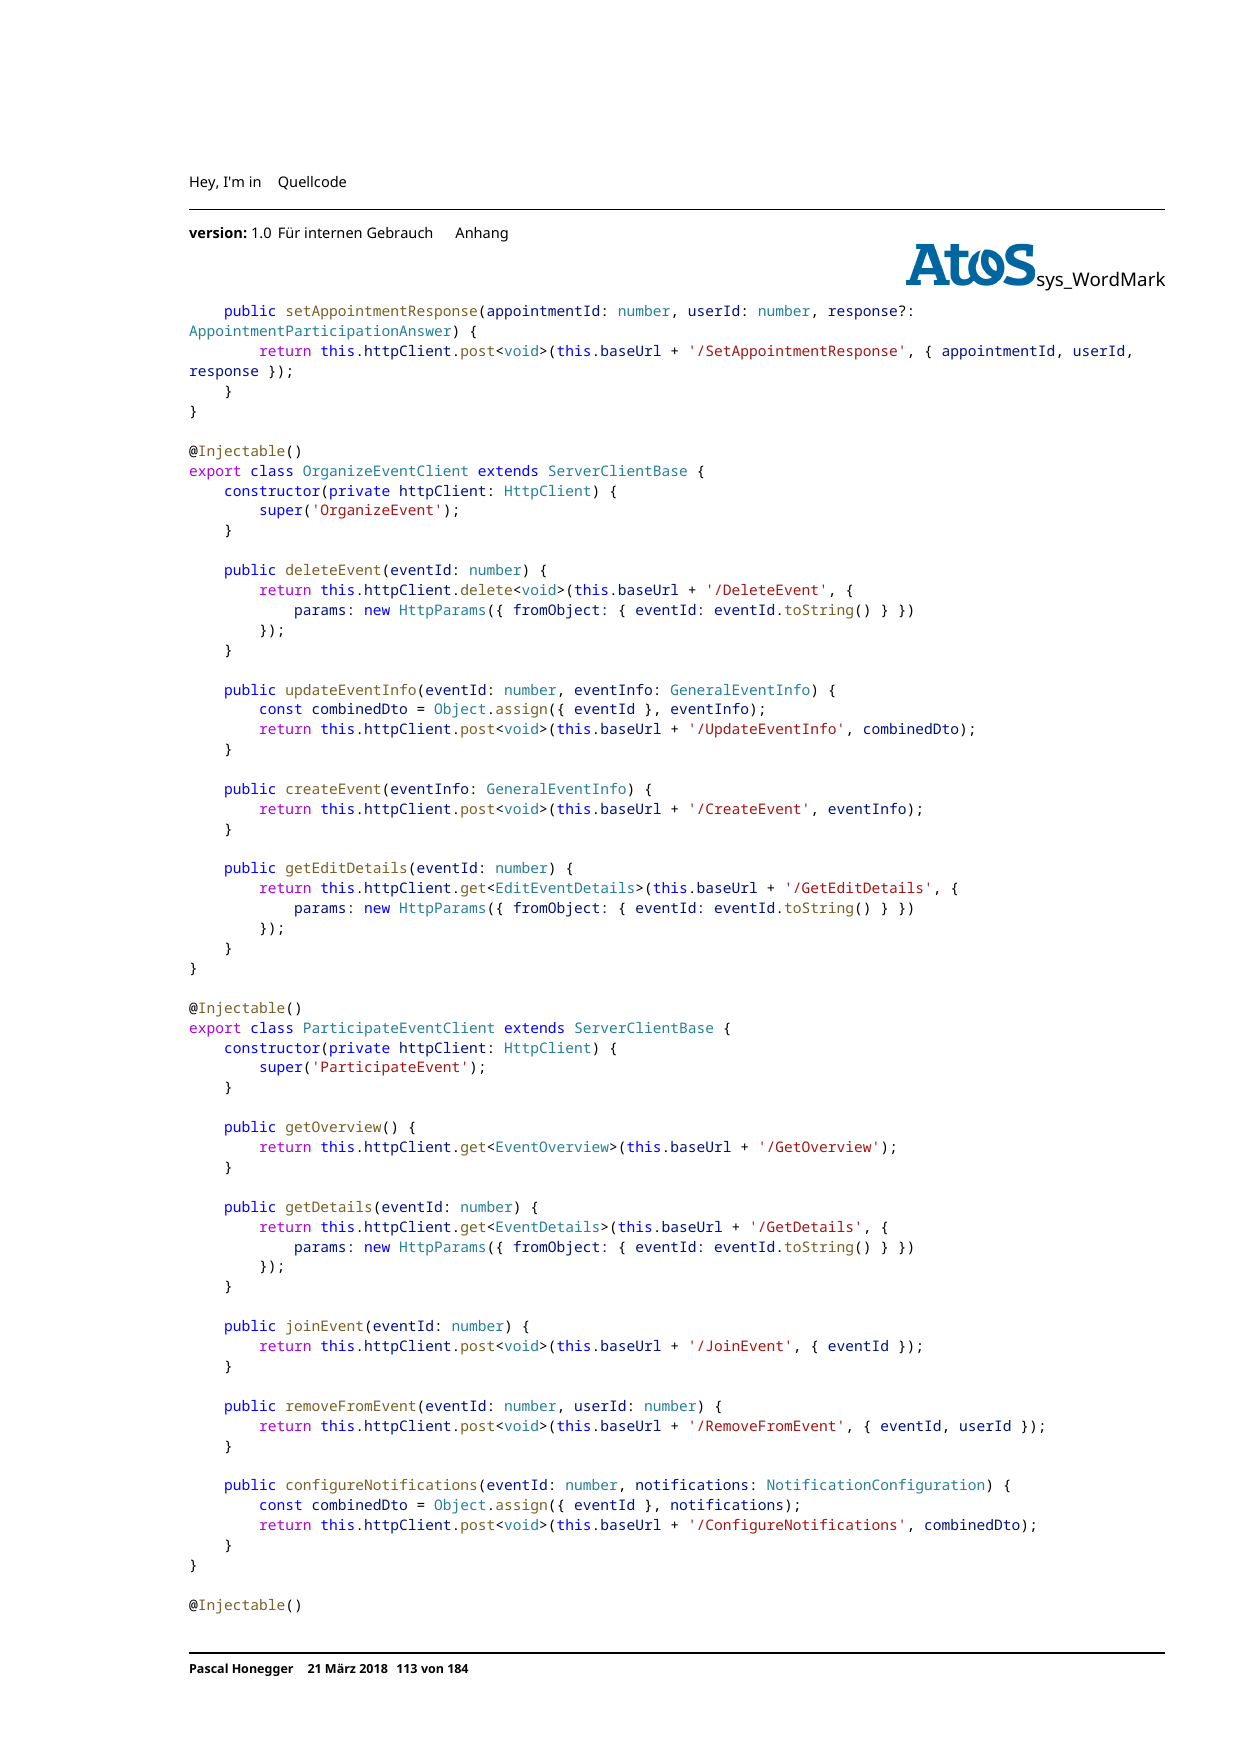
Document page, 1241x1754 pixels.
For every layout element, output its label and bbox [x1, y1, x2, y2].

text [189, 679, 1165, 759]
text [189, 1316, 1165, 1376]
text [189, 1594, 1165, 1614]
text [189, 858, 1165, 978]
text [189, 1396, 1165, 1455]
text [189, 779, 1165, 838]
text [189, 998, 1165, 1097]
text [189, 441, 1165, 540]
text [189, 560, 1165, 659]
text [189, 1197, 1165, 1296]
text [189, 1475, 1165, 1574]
picture [904, 242, 1037, 287]
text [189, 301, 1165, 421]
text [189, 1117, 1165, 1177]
